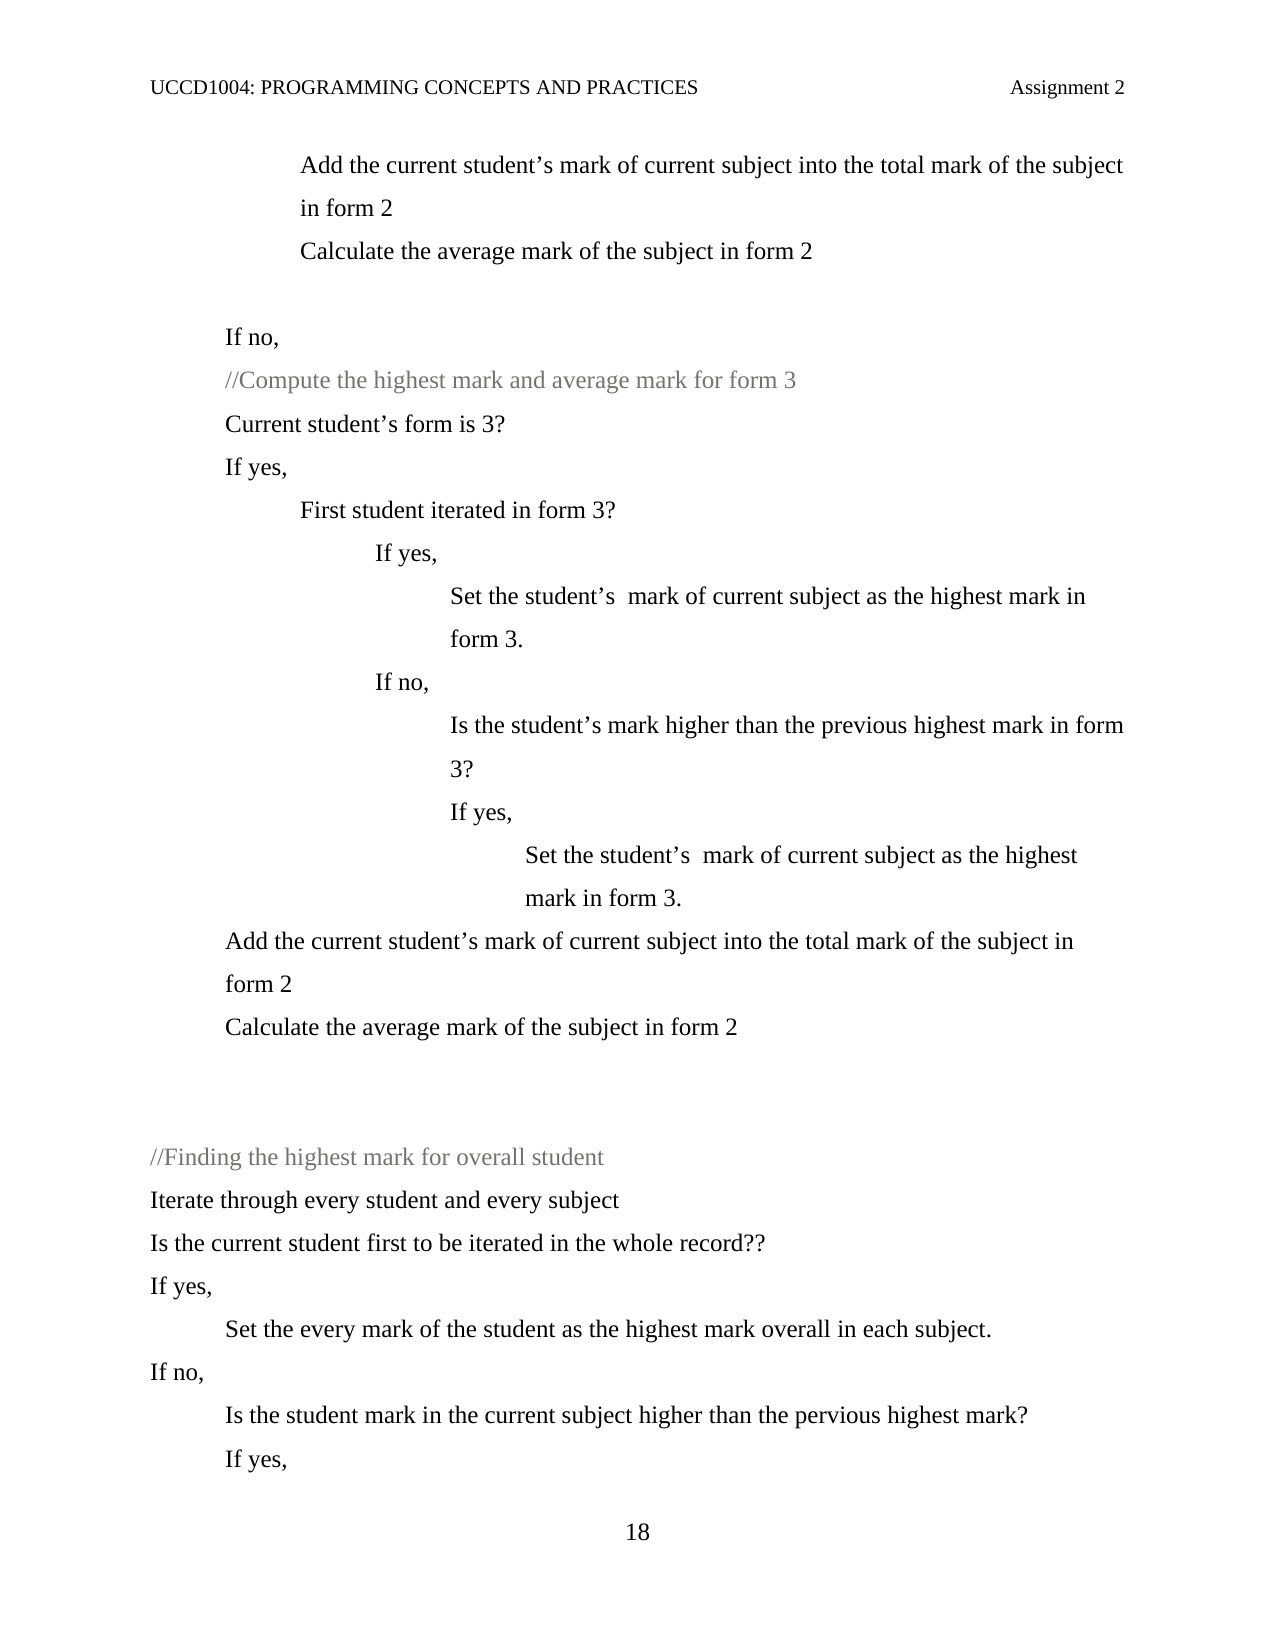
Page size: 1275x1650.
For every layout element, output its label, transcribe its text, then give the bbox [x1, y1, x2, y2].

text Set the student’s mark of current subject as the highest mark in form 3. [450, 581, 1125, 653]
text Add the current student’s mark of current subject into the total mark of the subject in form 2 [300, 150, 1125, 222]
text Current student’s form is 3? [150, 409, 1125, 437]
text If yes, [150, 452, 1125, 481]
text Is the student’s mark higher than the previous highest mark in form 3? [450, 711, 1125, 782]
text If no, [150, 667, 1125, 696]
text //Compute the highest mark and average mark for form 3 [150, 366, 1125, 394]
text If no, [150, 322, 1125, 351]
text Calculate the average mark of the subject in form 2 [300, 236, 1125, 265]
text If yes, [150, 797, 1125, 826]
text Add the current student’s mark of current subject into the total mark of the subject in form 2 [225, 926, 1125, 998]
text If yes, [150, 1271, 1125, 1300]
text If no, [150, 1357, 1125, 1386]
text Is the current student first to be iterated in the whole record?? [150, 1228, 1125, 1257]
text First student iterated in form 3? [150, 495, 1125, 524]
text Set the student’s mark of current subject as the highest mark in form 3. [525, 840, 1125, 912]
text Set the every mark of the student as the highest mark overall in each subject. [150, 1314, 1125, 1343]
text Calculate the average mark of the subject in form 2 [150, 1012, 1125, 1041]
text Is the student mark in the current subject higher than the pervious highest mark? [150, 1401, 1125, 1429]
text If yes, [150, 538, 1125, 567]
text Iterate through every student and every subject [150, 1185, 1125, 1214]
text //Finding the highest mark for overall student [150, 1142, 1125, 1171]
text If yes, [150, 1444, 1125, 1472]
